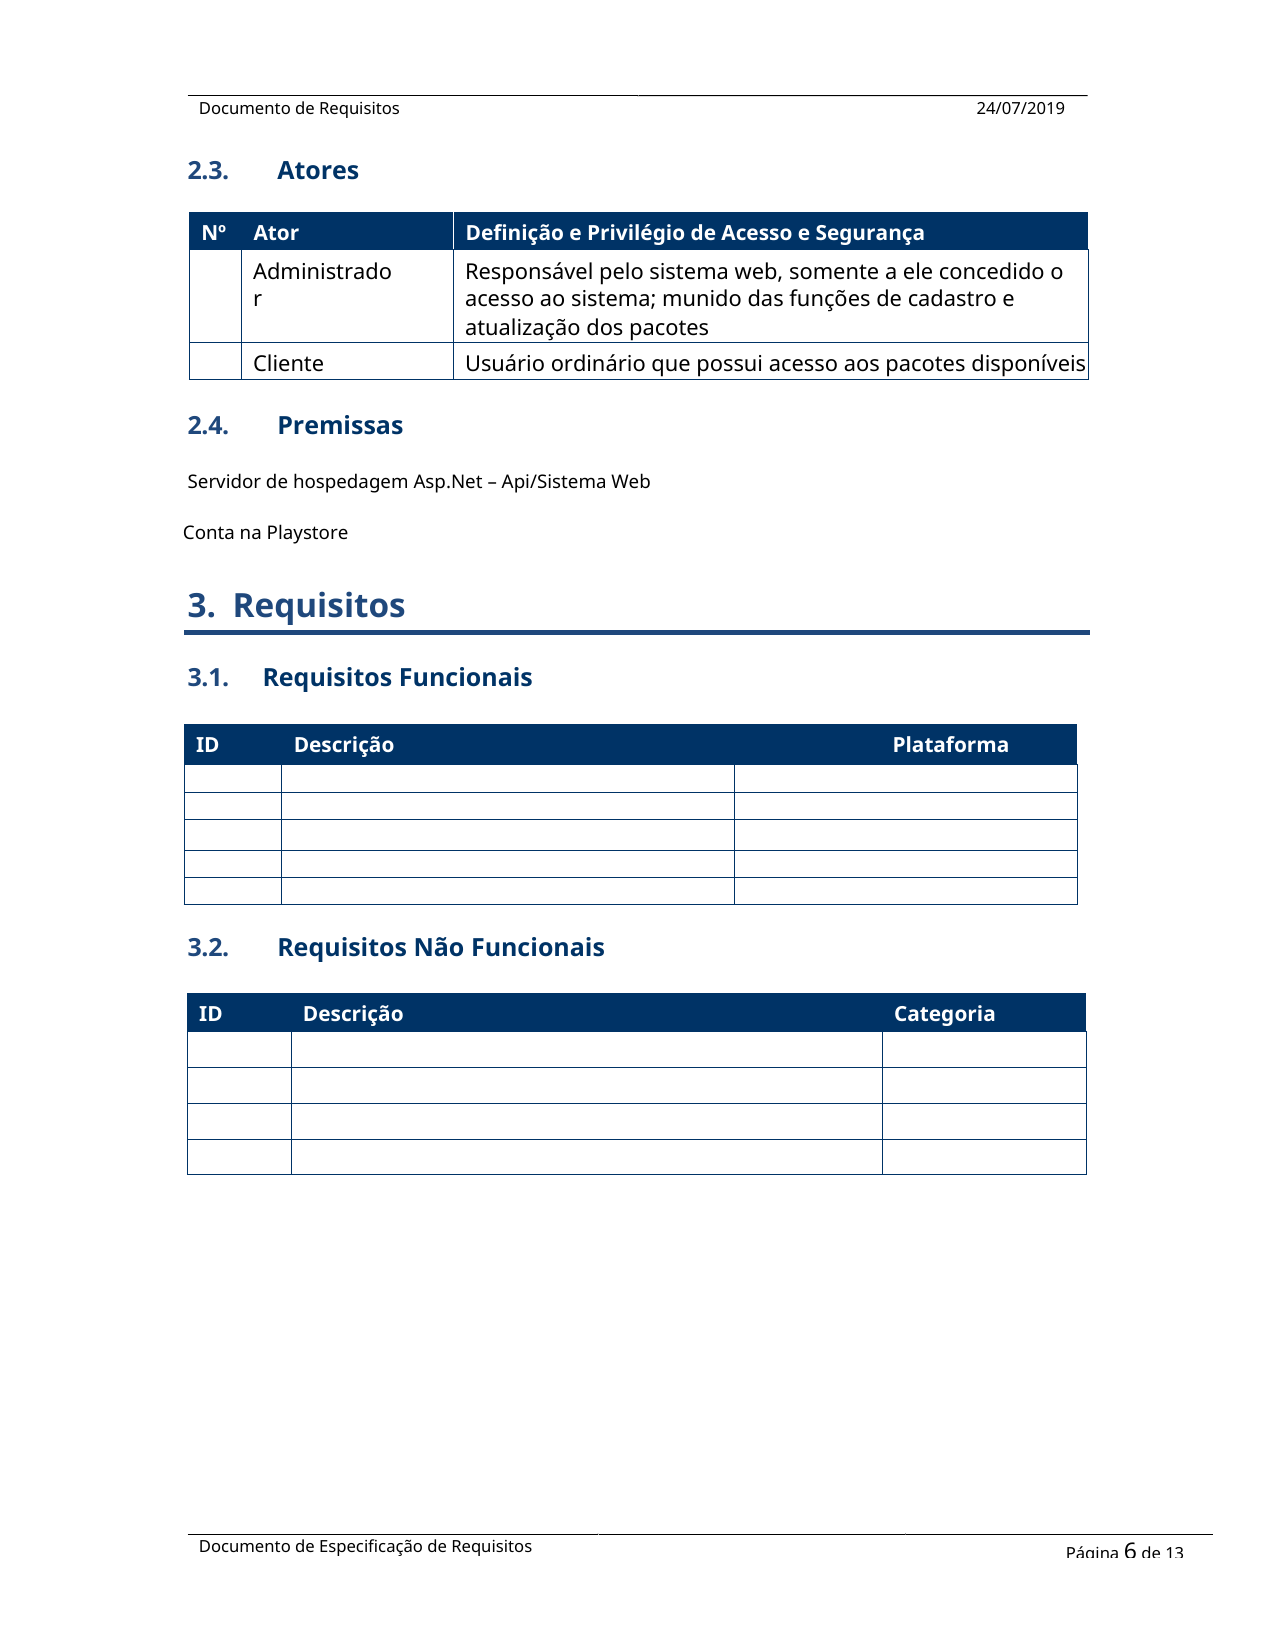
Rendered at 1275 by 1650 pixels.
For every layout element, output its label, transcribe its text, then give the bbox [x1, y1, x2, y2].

table_cell Responsável pelo sistema web, somente a ele concedido o acesso ao sistema; munido das funções de cadastro e atualização dos pacotes [454, 250, 1088, 342]
table_cell [185, 851, 281, 877]
table_header [547, 724, 812, 764]
table_cell [292, 1140, 882, 1174]
table_header Categoria [882, 993, 1086, 1031]
table_cell [735, 765, 1077, 792]
table_header ID [187, 993, 291, 1031]
table_cell [883, 1032, 1086, 1067]
text Servidor de hospedagem Asp.Net – Api/Sistema Web [187, 468, 1131, 493]
table_cell [188, 1140, 291, 1174]
table_cell [282, 793, 734, 819]
table_cell [292, 1104, 882, 1138]
table_cell [735, 820, 1077, 849]
table_cell [188, 1068, 291, 1103]
table_header Nº [189, 212, 242, 249]
table_cell [292, 1068, 882, 1103]
table_cell [735, 851, 1077, 877]
table_header Definição e Privilégio de Acesso e Segurança [454, 212, 1088, 249]
subtitle Requisitos [187, 581, 1131, 627]
subtitle Atores [187, 152, 1131, 186]
table_cell [735, 878, 1077, 904]
table_cell [188, 1104, 291, 1138]
table_cell [282, 820, 734, 849]
table_cell [282, 851, 734, 877]
table_cell [282, 878, 734, 904]
table_cell [190, 250, 241, 342]
table_cell Usuário ordinário que possui acesso aos pacotes disponíveis [454, 343, 1088, 379]
table_header ID [184, 724, 282, 764]
table_header Descrição [291, 993, 882, 1031]
table_cell [883, 1068, 1086, 1103]
table_cell Cliente [242, 343, 453, 379]
table_cell Administrador [242, 250, 453, 342]
table_cell [185, 793, 281, 819]
table_header Descrição [282, 724, 547, 764]
table_cell [185, 878, 281, 904]
table_cell [735, 793, 1077, 819]
table_cell [282, 765, 734, 792]
table_cell [185, 765, 281, 792]
subtitle Premissas [187, 408, 1131, 442]
table_cell [185, 820, 281, 849]
table_cell [190, 343, 241, 379]
subtitle Requisitos Funcionais [187, 660, 1131, 694]
text Conta na Playstore [173, 520, 1131, 545]
table_cell [292, 1032, 882, 1067]
table_header Ator [242, 212, 453, 249]
table_cell [883, 1104, 1086, 1138]
table_header Plataforma [812, 724, 1077, 764]
table_cell [883, 1140, 1086, 1174]
subtitle Requisitos Não Funcionais [187, 929, 1131, 964]
table_cell [188, 1032, 291, 1067]
